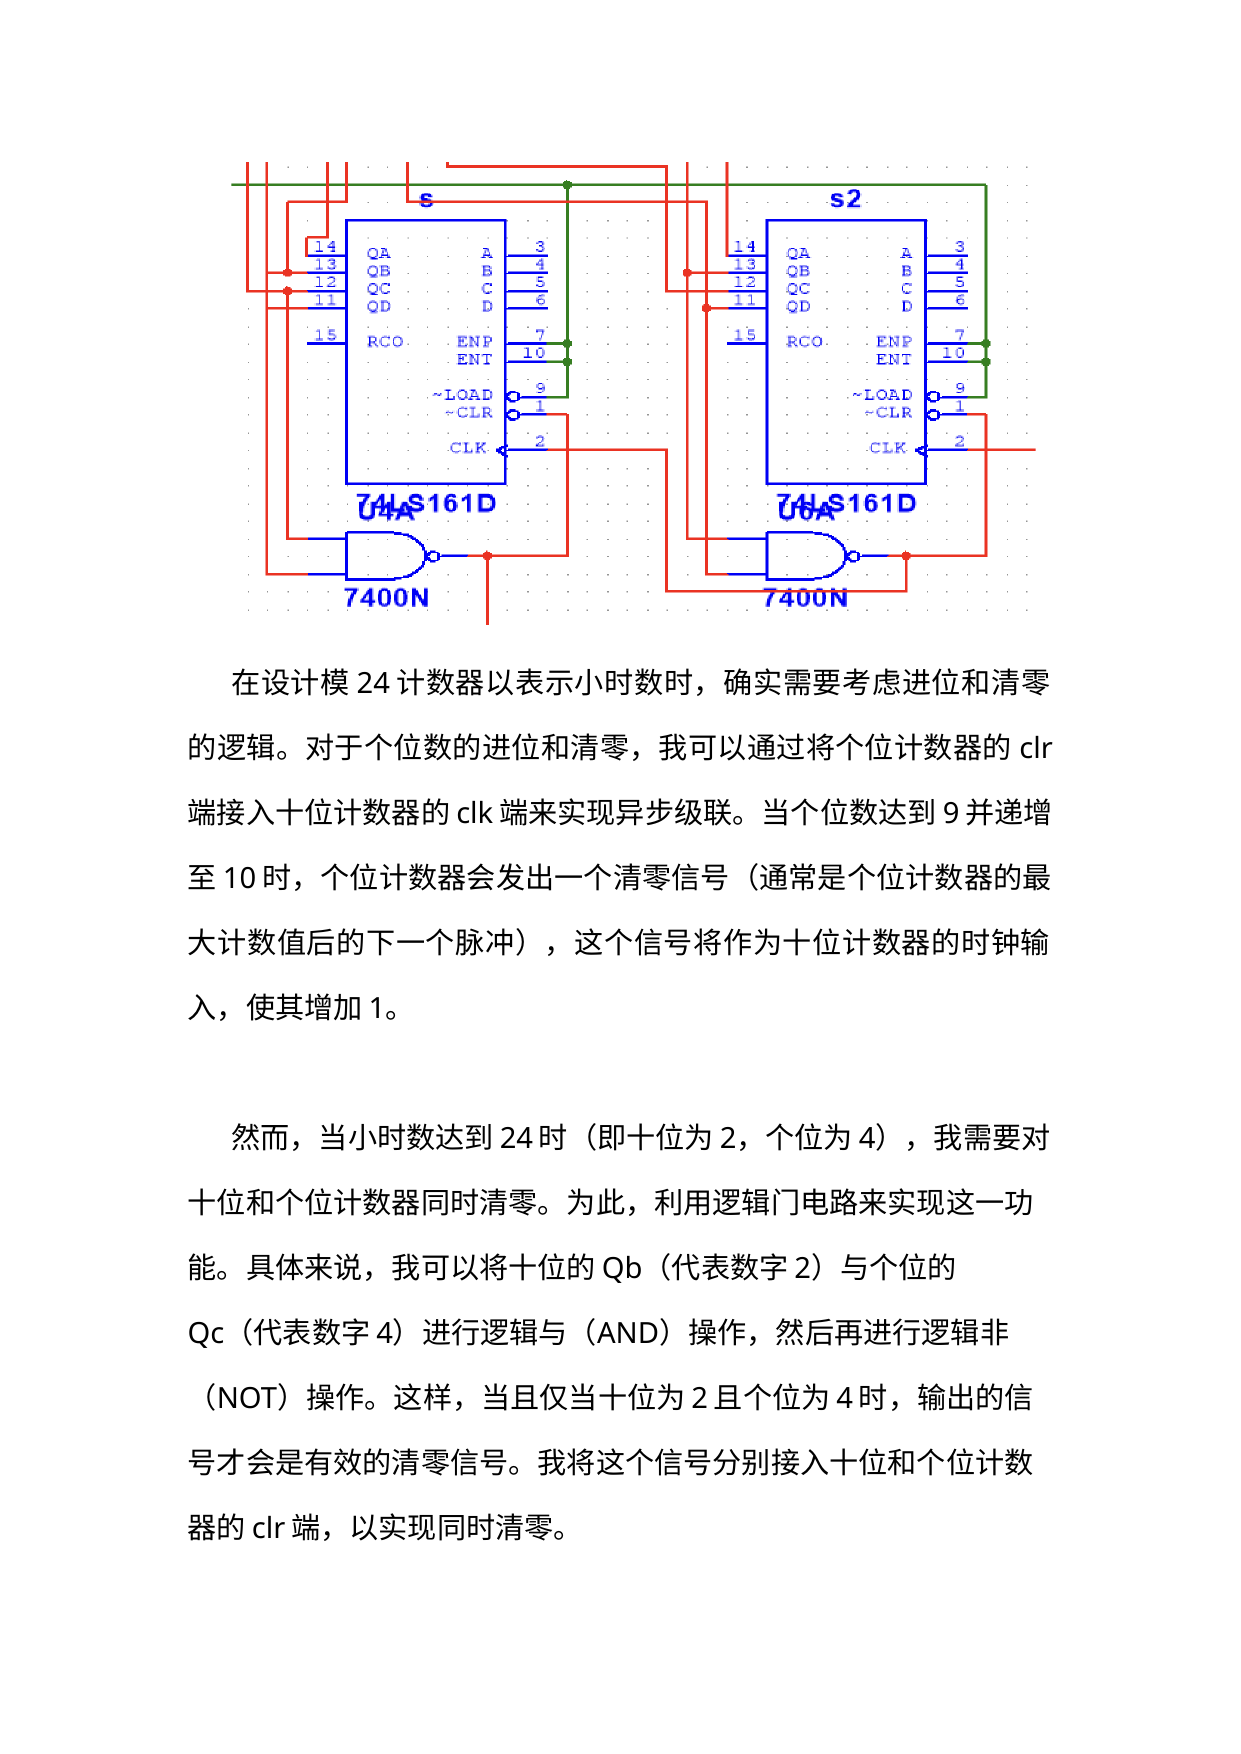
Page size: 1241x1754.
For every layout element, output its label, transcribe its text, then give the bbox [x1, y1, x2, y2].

text 在设计模24计数器以表示小时数时，确实需要考虑进位和清零的逻辑。对于个位数的进位和清零，我可以通过将个位计数器的clr端接入十位计数器的clk端来实现异步级联。当个位数达到9并递增至10时，个位计数器会发出一个清零信号（通常是个位计数器的最大计数值后的下一个脉冲），这个信号将作为十位计数器的时钟输入，使其增加1。 [187, 649, 1053, 1039]
picture [231, 162, 1036, 625]
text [187, 1104, 1053, 1559]
